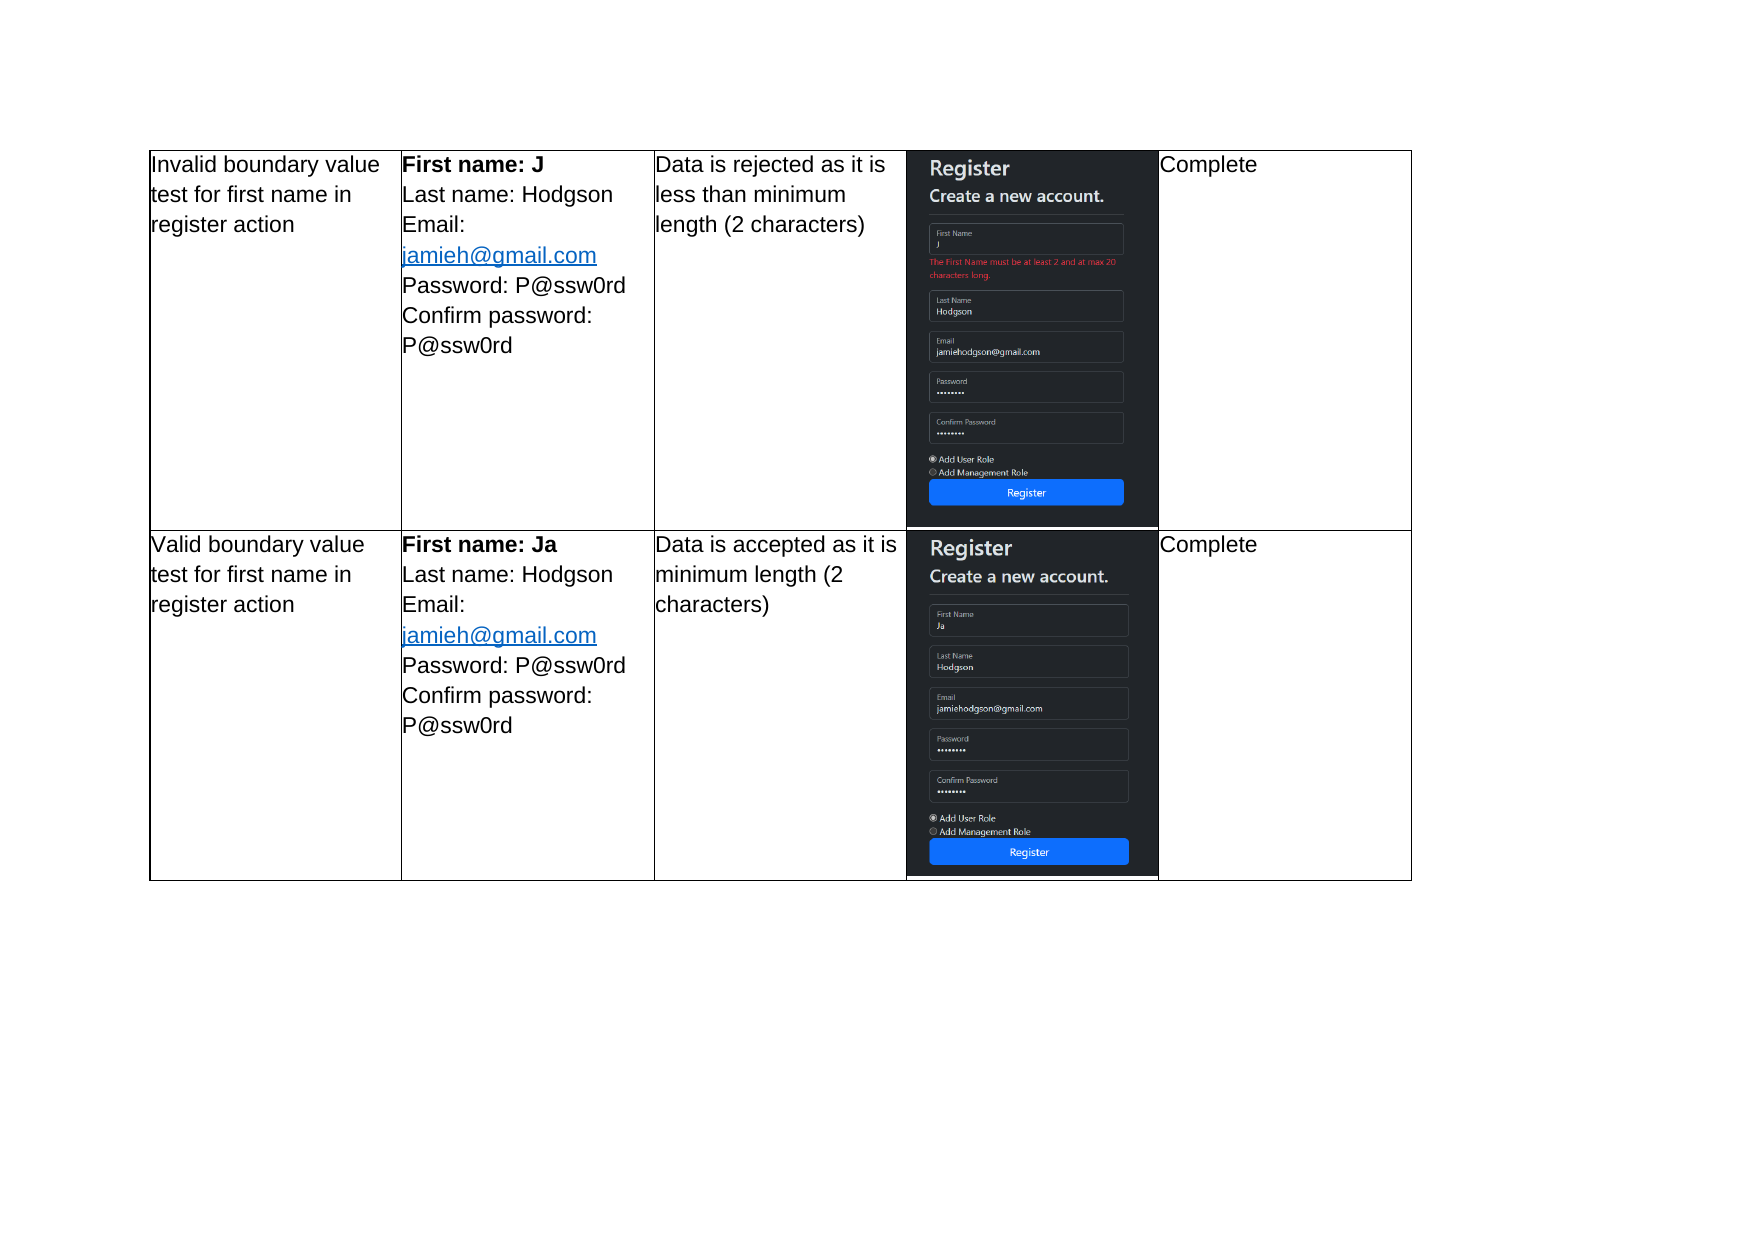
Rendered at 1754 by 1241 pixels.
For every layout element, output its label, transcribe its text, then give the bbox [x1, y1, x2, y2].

table_cell [907, 876, 1158, 880]
table_cell Complete [1159, 531, 1411, 880]
table_cell Data is rejected as it is less than minimum length (2 characters) [655, 151, 906, 530]
picture [907, 151, 1159, 527]
table_cell Invalid boundary value test for first name in register action [151, 151, 401, 530]
table_cell First name: Ja Last name: Hodgson Email: jamieh@gmail.com Password: P@ssw0rd Confirm password: P@ssw0rd [402, 531, 654, 880]
table_cell Valid boundary value test for first name in register action [151, 531, 401, 880]
table_cell Complete [1159, 151, 1411, 530]
table_cell Data is accepted as it is minimum length (2 characters) [655, 531, 906, 880]
picture [907, 531, 1159, 876]
table_cell First name: J Last name: Hodgson Email: jamieh@gmail.com Password: P@ssw0rd Confirm password: P@ssw0rd [402, 151, 654, 530]
